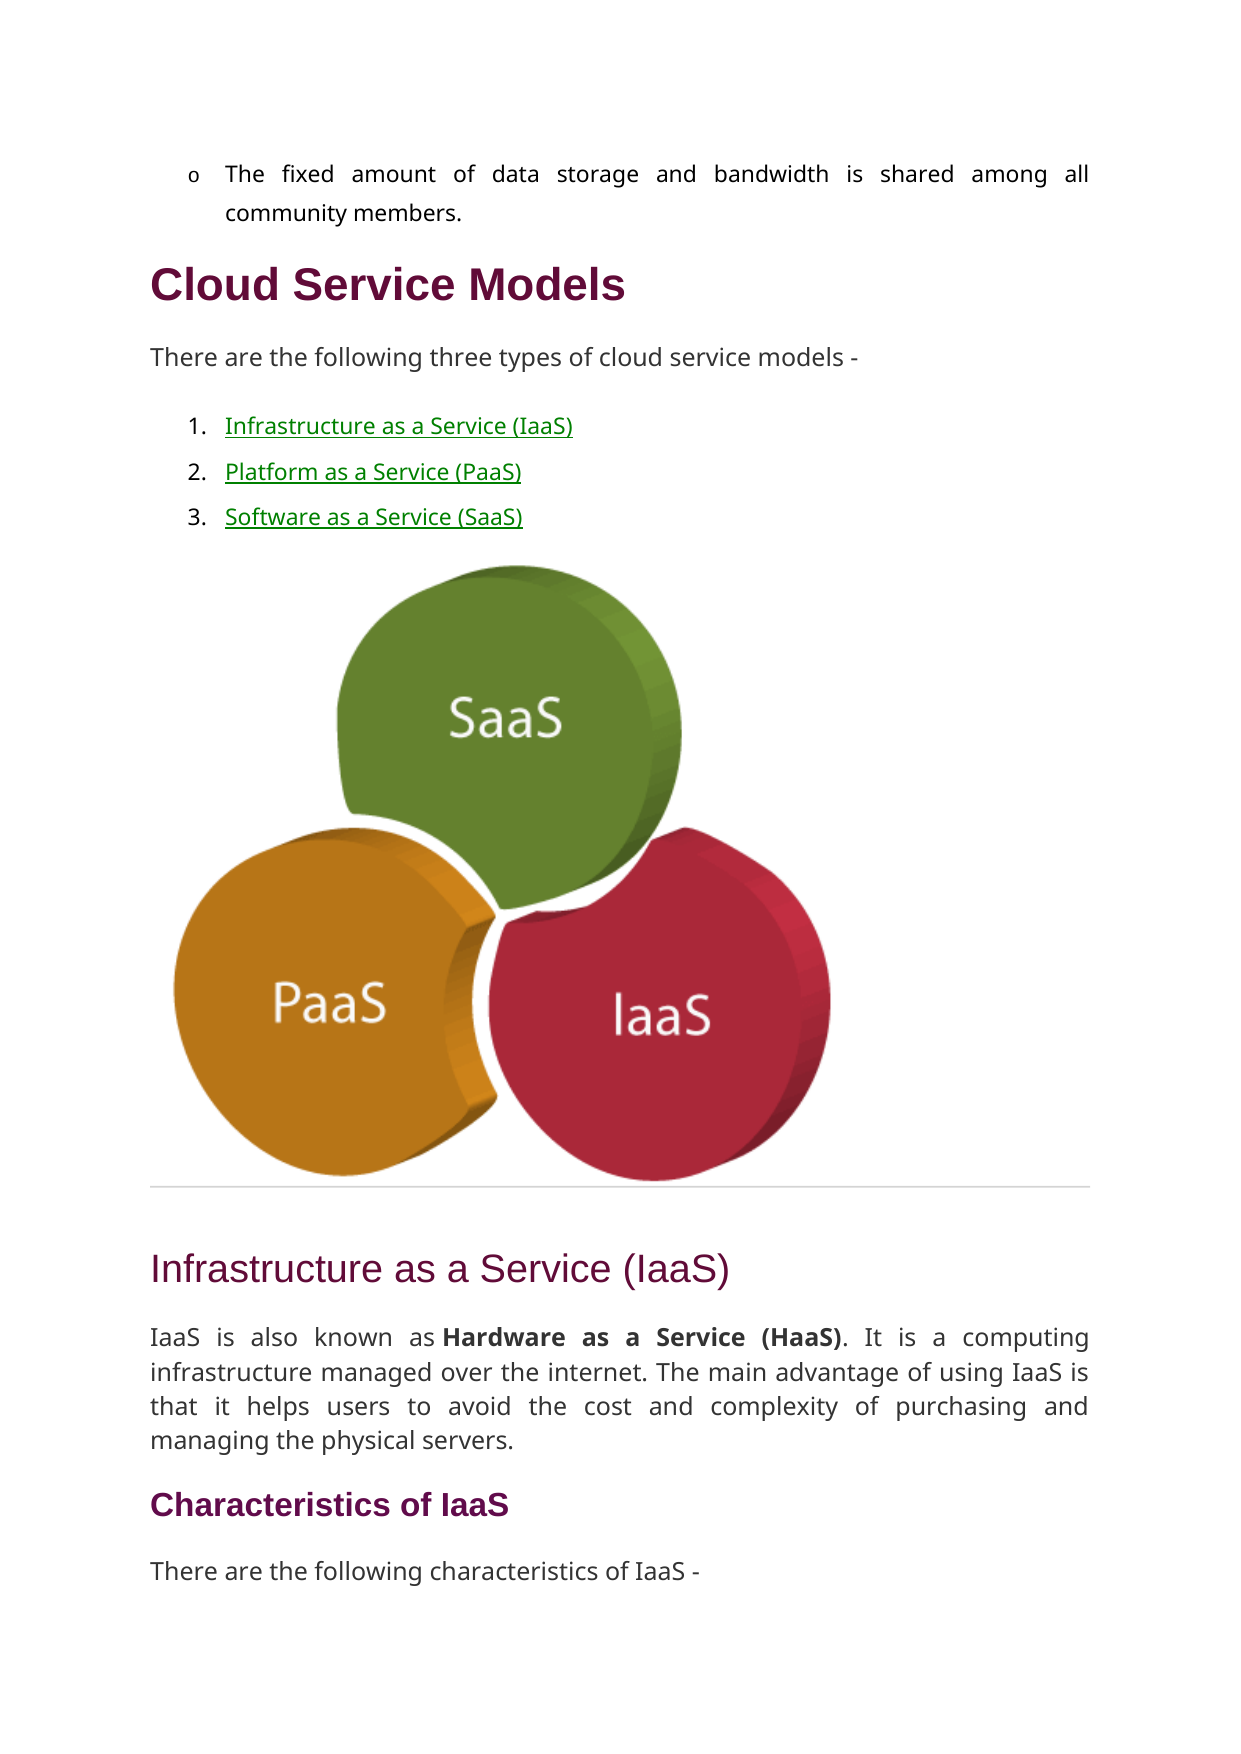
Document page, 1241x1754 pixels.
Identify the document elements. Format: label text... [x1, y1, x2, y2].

text There are the following three types of cloud service models - [150, 339, 1090, 373]
list Platform as a Service (PaaS) [187, 448, 1090, 487]
picture [150, 561, 851, 1185]
list Infrastructure as a Service (IaaS) [187, 402, 1090, 441]
text IaaS is also known as Hardware as a Service (HaaS). It is a computing infrastructure managed over the internet. The main advantage of using IaaS is that it helps users to avoid the cost and complexity of purchasing and managing the physical servers. [150, 1320, 1090, 1456]
subtitle Infrastructure as a Service (IaaS) [150, 1245, 1090, 1291]
subtitle Cloud Service Models [150, 257, 1090, 310]
subtitle Characteristics of IaaS [150, 1486, 1090, 1524]
list The fixed amount of data storage and bandwidth is shared among all community members. [187, 150, 1090, 228]
text There are the following characteristics of IaaS - [150, 1553, 1090, 1587]
list Software as a Service (SaaS) [187, 493, 1090, 532]
